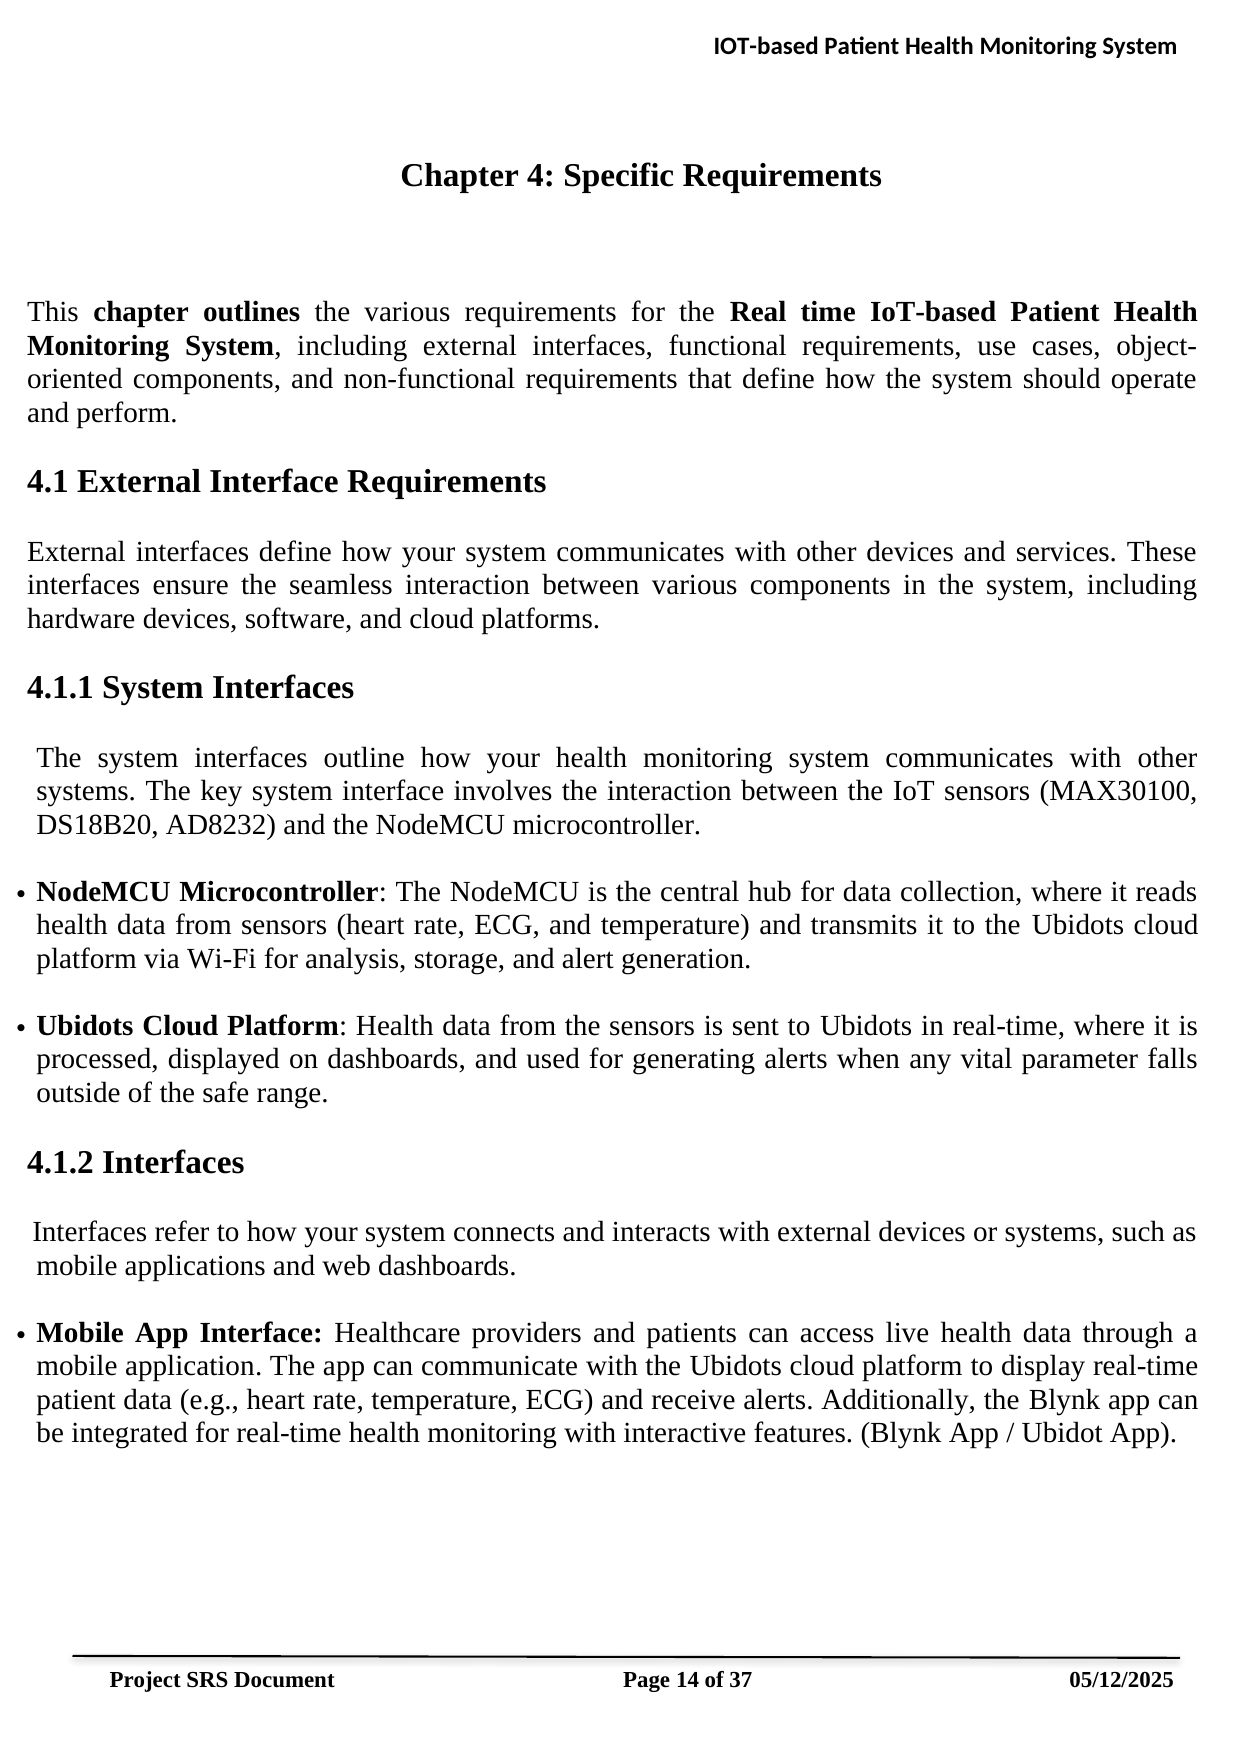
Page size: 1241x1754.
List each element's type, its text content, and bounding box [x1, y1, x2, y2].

text This chapter outlines the various requirements for the Real time IoT-based Patient Health Monitoring System, including external interfaces, functional requirements, use cases, object-oriented components, and non-functional requirements that define how the system should operate and perform. [27, 294, 1198, 428]
text 4.1.2 Interfaces [27, 1142, 1209, 1181]
text The system interfaces outline how your health monitoring system communicates with other systems. The key system interface involves the interaction between the IoT sensors (MAX30100, DS18B20, AD8232) and the NodeMCU microcontroller. [36, 740, 1198, 840]
list NodeMCU Microcontroller: The NodeMCU is the central hub for data collection, where it reads health data from sensors (heart rate, ECG, and temperature) and transmits it to the Ubidots cloud platform via Wi-Fi for analysis, storage, and alert generation. [17, 874, 1198, 974]
text Chapter 4: Specific Requirements [74, 155, 1209, 193]
text Interfaces refer to how your system connects and interacts with external devices or systems, such as mobile applications and web dashboards. [17, 1214, 1198, 1281]
text 4.1.1 System Interfaces [27, 668, 1209, 706]
list Ubidots Cloud Platform: Health data from the sensors is sent to Ubidots in real-time, where it is processed, displayed on dashboards, and used for generating alerts when any vital parameter falls outside of the safe range. [17, 1008, 1198, 1109]
list Mobile App Interface: Healthcare providers and patients can access live health data through a mobile application. The app can communicate with the Ubidots cloud platform to display real-time patient data (e.g., heart rate, temperature, ECG) and receive alerts. Additionally, the Blynk app can be integrated for real-time health monitoring with interactive features. (Blynk App / Ubidot App). [17, 1315, 1198, 1449]
text 4.1 External Interface Requirements [27, 462, 1209, 500]
text External interfaces define how your system communicates with other devices and services. These interfaces ensure the seamless interaction between various components in the system, including hardware devices, software, and cloud platforms. [27, 534, 1198, 634]
